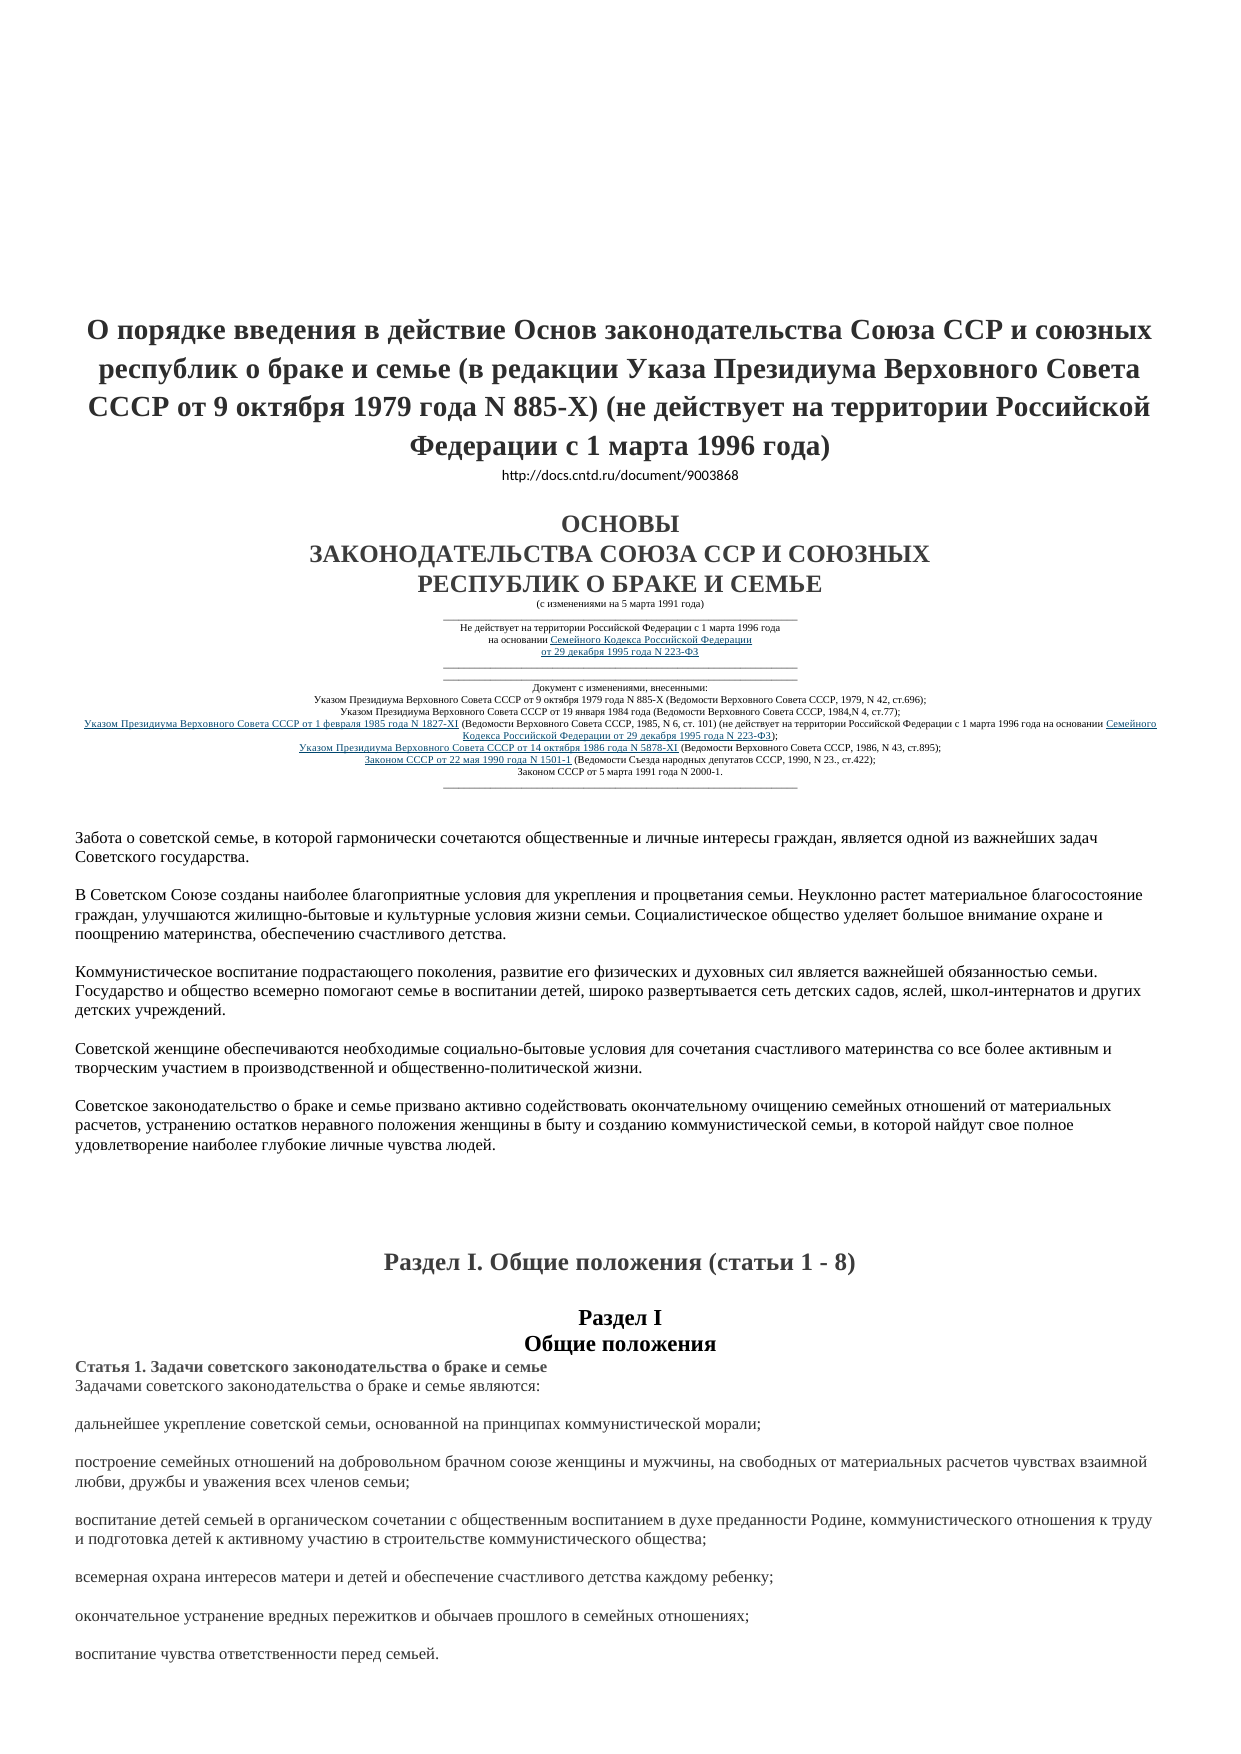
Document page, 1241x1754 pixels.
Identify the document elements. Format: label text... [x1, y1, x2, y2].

text ОСНОВЫ ЗАКОНОДАТЕЛЬСТВА СОЮЗА ССР И СОЮЗНЫХ РЕСПУБЛИК О БРАКЕ И СЕМЬЕ [75, 508, 1165, 598]
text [75, 1376, 1165, 1663]
subtitle Раздел I. Общие положения (статьи 1 - 8) [75, 1247, 1165, 1276]
text (с изменениями на 5 марта 1991 года) ____________________________________________________________________ Не действует на территории Российской Федерации с 1 марта 1996 года на основании Семейного Кодекса Российской Федерации от 29 декабря 1995 года N 223-ФЗ ____________________________________________________________________ [75, 598, 1165, 669]
text Забота о советской семье, в которой гармонически сочетаются общественные и личные интересы граждан, является одной из важнейших задач Советского государства. В Советском Союзе созданы наиболее благоприятные условия для укрепления и процветания семьи. Неуклонно растет материальное благосостояние граждан, улучшаются жилищно-бытовые и культурные условия жизни семьи. Социалистическое общество уделяет большое внимание охране и поощрению материнства, обеспечению счастливого детства. Коммунистическое воспитание подрастающего поколения, развитие его физических и духовных сил является важнейшей обязанностью семьи. Государство и общество всемерно помогают семье в воспитании детей, широко развертывается сеть детских садов, яслей, школ-интернатов и других детских учреждений. Советской женщине обеспечиваются необходимые социально-бытовые условия для сочетания счастливого материнства со все более активным и творческим участием в производственной и общественно-политической жизни. Советское законодательство о браке и семье призвано активно содействовать окончательному очищению семейных отношений от материальных расчетов, устранению остатков неравного положения женщины в быту и созданию коммунистической семьи, в которой найдут свое полное удовлетворение наиболее глубокие личные чувства людей. [75, 789, 1165, 1208]
text http://docs.cntd.ru/document/9003868 [75, 466, 1165, 484]
subtitle О порядке введения в действие Основ законодательства Союза ССР и союзных республик о браке и семье (в редакции Указа Президиума Верховного Совета СССР от 9 октября 1979 года N 885-Х) (не действует на территории Российской Федерации с 1 марта 1996 года) [75, 312, 1165, 461]
text Раздел I Общие положения [75, 1304, 1165, 1356]
text Статья 1. Задачи советского законодательства о браке и семье [75, 1356, 1165, 1376]
text ____________________________________________________________________ Документ с изменениями, внесенными: Указом Президиума Верховного Совета СССР от 9 октября 1979 года N 885-Х (Ведомости Верховного Совета СССР, 1979, N 42, ст.696); Указом Президиума Верховного Совета СССР от 19 января 1984 года (Ведомости Верховного Совета СССР, 1984,N 4, ст.77); Указом Президиума Верховного Совета СССР от 1 февраля 1985 года N 1827-XI (Ведомости Верховного Совета СССР, 1985, N 6, ст. 101) (не действует на территории Российской Федерации с 1 марта 1996 года на основании Семейного Кодекса Российской Федерации от 29 декабря 1995 года N 223-ФЗ); Указом Президиума Верховного Совета СССР от 14 октября 1986 года N 5878-XI (Ведомости Верховного Совета СССР, 1986, N 43, ст.895); Законом СССР от 22 мая 1990 года N 1501-1 (Ведомости Съезда народных депутатов СССР, 1990, N 23., ст.422); Законом СССР от 5 марта 1991 года N 2000-1. ____________________________________________________________________ [75, 669, 1165, 789]
